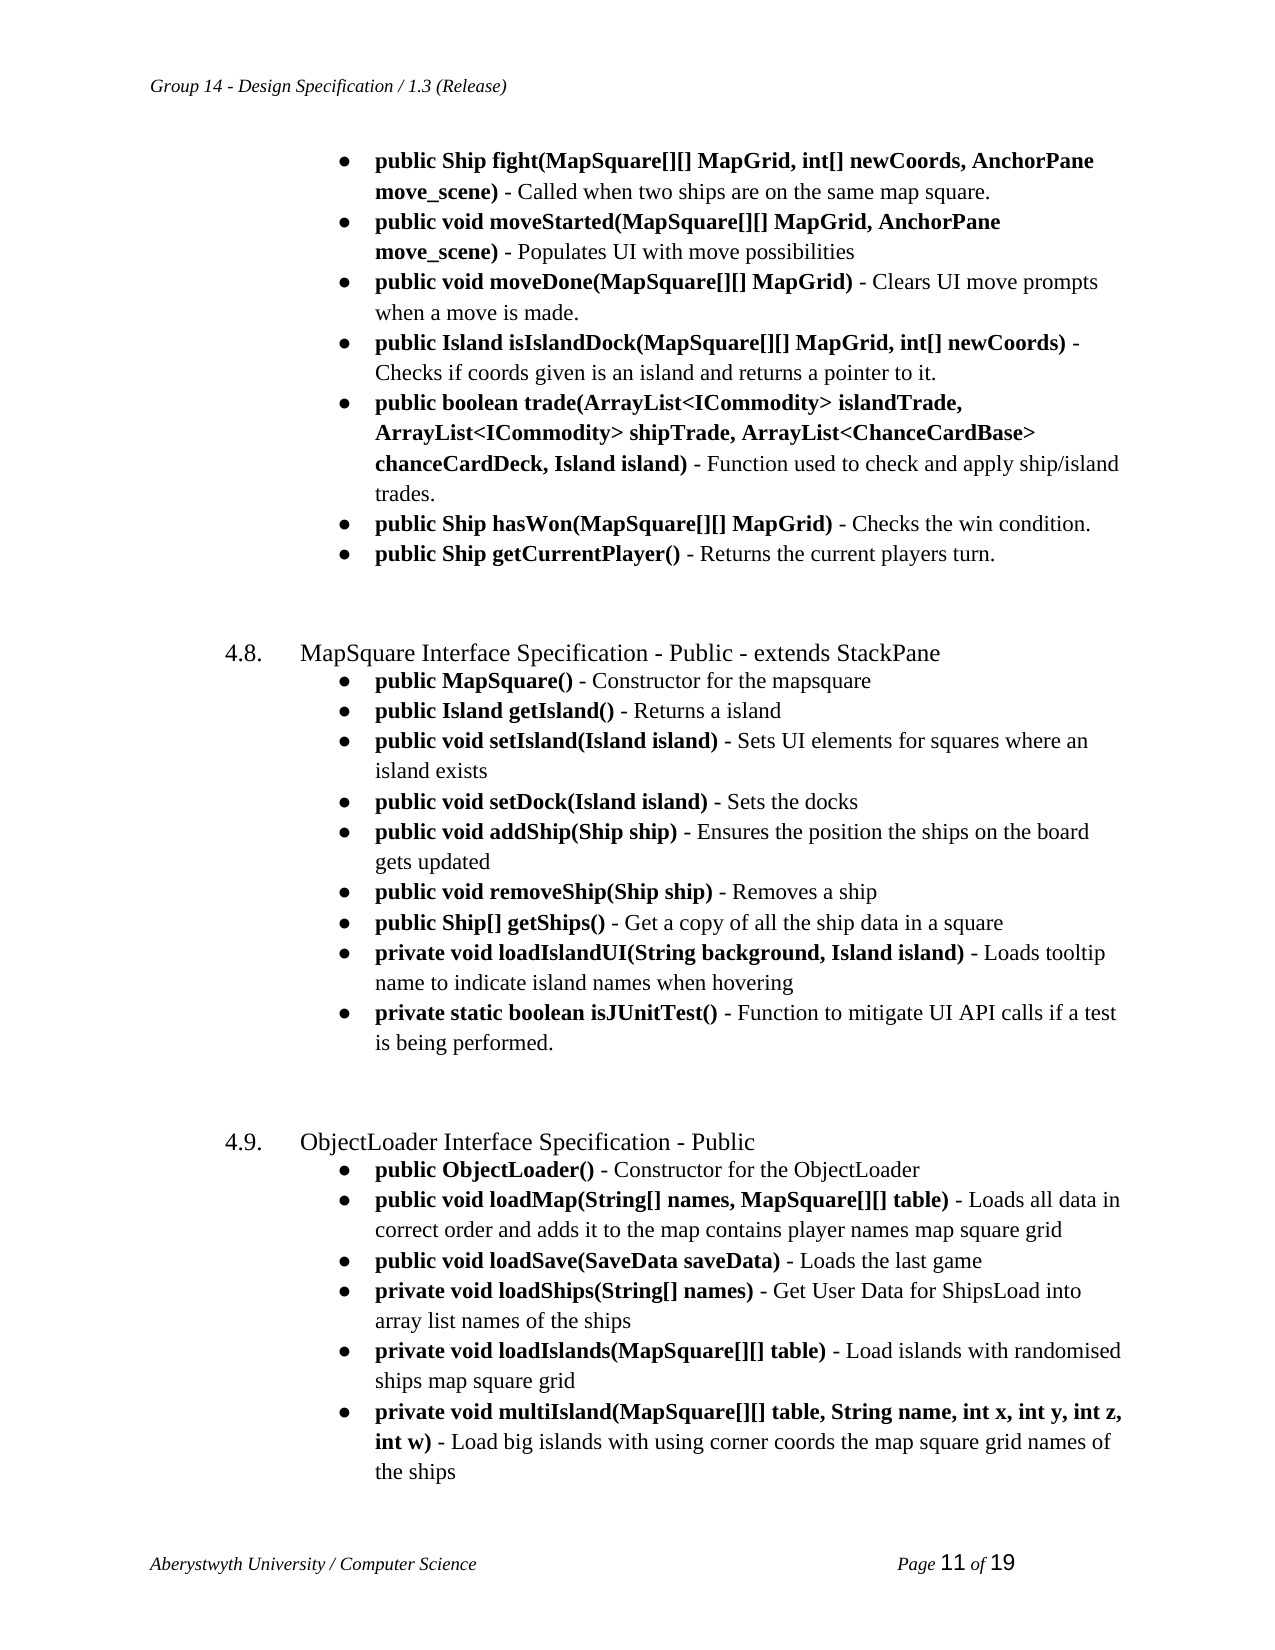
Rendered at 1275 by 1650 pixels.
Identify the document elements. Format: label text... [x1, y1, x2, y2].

list public Ship hasWon(MapSquare[][] MapGrid) - Checks the win condition. [337, 510, 1125, 536]
list private void loadIslandUI(String background, Island island) - Loads tooltip name to indicate island names when hovering [337, 939, 1125, 995]
list public void setDock(Island island) - Sets the docks [337, 788, 1125, 814]
list public Island isIslandDock(MapSquare[][] MapGrid, int[] newCoords) - Checks if coords given is an island and returns a pointer to it. [337, 329, 1125, 385]
subtitle ObjectLoader Interface Specification - Public [262, 1127, 1125, 1156]
list public Ship[] getShips() - Get a copy of all the ship data in a square [337, 909, 1125, 935]
list public Island getIsland() - Returns a island [337, 697, 1125, 723]
list private void loadShips(String[] names) - Get User Data for ShipsLoad into array list names of the ships [337, 1277, 1125, 1333]
list private void multiIsland(MapSquare[][] table, String name, int x, int y, int z, int w) - Load big islands with using corner coords the map square grid names of the ships [337, 1398, 1125, 1484]
list public void removeShip(Ship ship) - Removes a ship [337, 878, 1125, 905]
list public void addShip(Ship ship) - Ensures the position the ships on the board gets updated [337, 818, 1125, 874]
list public void loadMap(String[] names, MapSquare[][] table) - Loads all data in correct order and adds it to the map contains player names map square grid [337, 1186, 1125, 1243]
list public void moveStarted(MapSquare[][] MapGrid, AnchorPane move_scene) - Populates UI with move possibilities [337, 208, 1125, 264]
list public ObjectLoader() - Constructor for the ObjectLoader [337, 1156, 1125, 1182]
list public void setIsland(Island island) - Sets UI elements for squares where an island exists [337, 727, 1125, 784]
list private static boolean isJUnitTest() - Function to mitigate UI API calls if a test is being performed. [337, 999, 1125, 1056]
list public boolean trade(ArrayList<ICommodity> islandTrade, ArrayList<ICommodity> shipTrade, ArrayList<ChanceCardBase> chanceCardDeck, Island island) - Function used to check and apply ship/island trades. [337, 389, 1125, 506]
list public MapSquare() - Constructor for the mapsquare [337, 667, 1125, 693]
subtitle MapSquare Interface Specification - Public - extends StackPane [262, 638, 1125, 667]
list public void loadSave(SaveData saveData) - Loads the last game [337, 1247, 1125, 1273]
list public void moveDone(MapSquare[][] MapGrid) - Clears UI move prompts when a move is made. [337, 268, 1125, 325]
list public Ship getCurrentPlayer() - Returns the current players turn. [337, 540, 1125, 567]
list public Ship fight(MapSquare[][] MapGrid, int[] newCoords, AnchorPane move_scene) - Called when two ships are on the same map square. [337, 148, 1125, 204]
list private void loadIslands(MapSquare[][] table) - Load islands with randomised ships map square grid [337, 1337, 1125, 1394]
